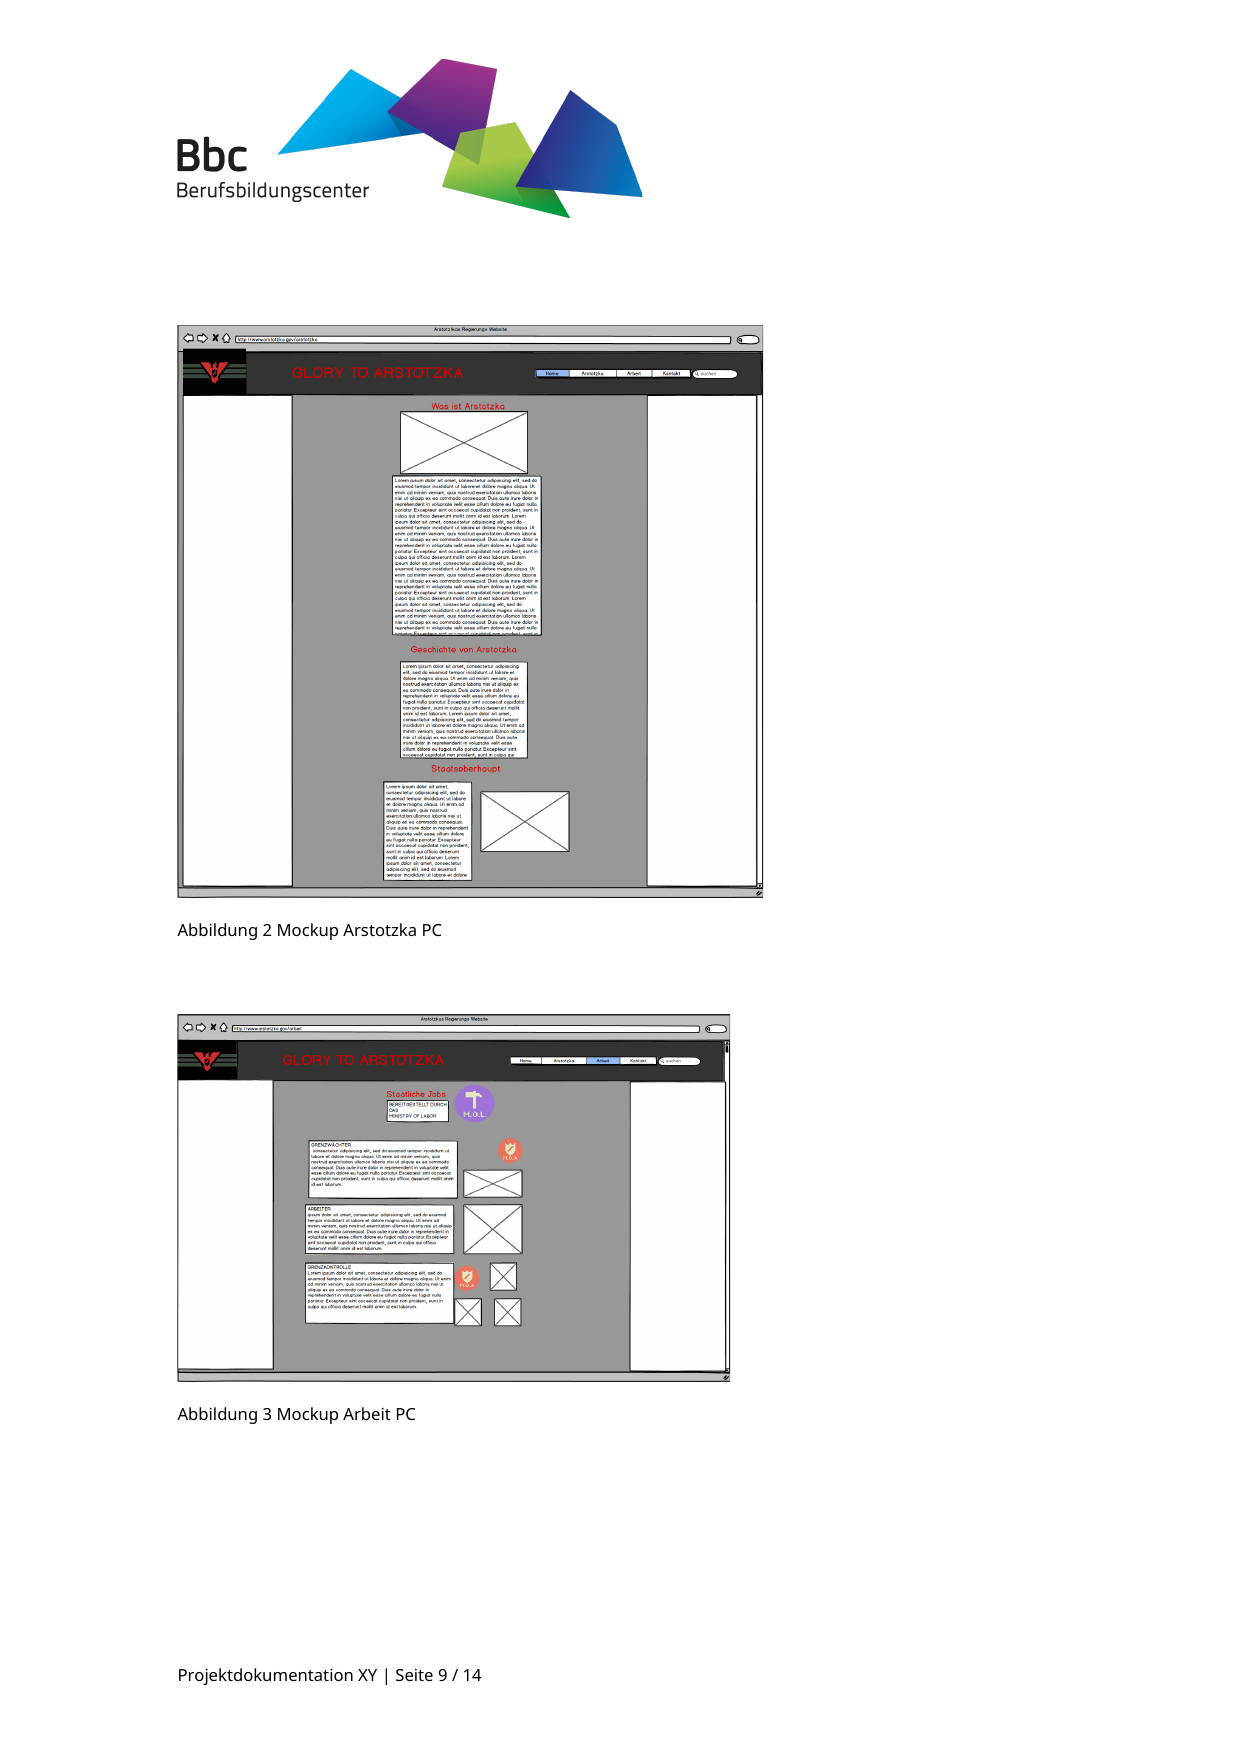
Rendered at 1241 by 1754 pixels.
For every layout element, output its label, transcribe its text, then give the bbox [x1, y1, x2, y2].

picture [177, 325, 764, 898]
picture [177, 59, 643, 219]
picture [177, 1014, 731, 1382]
